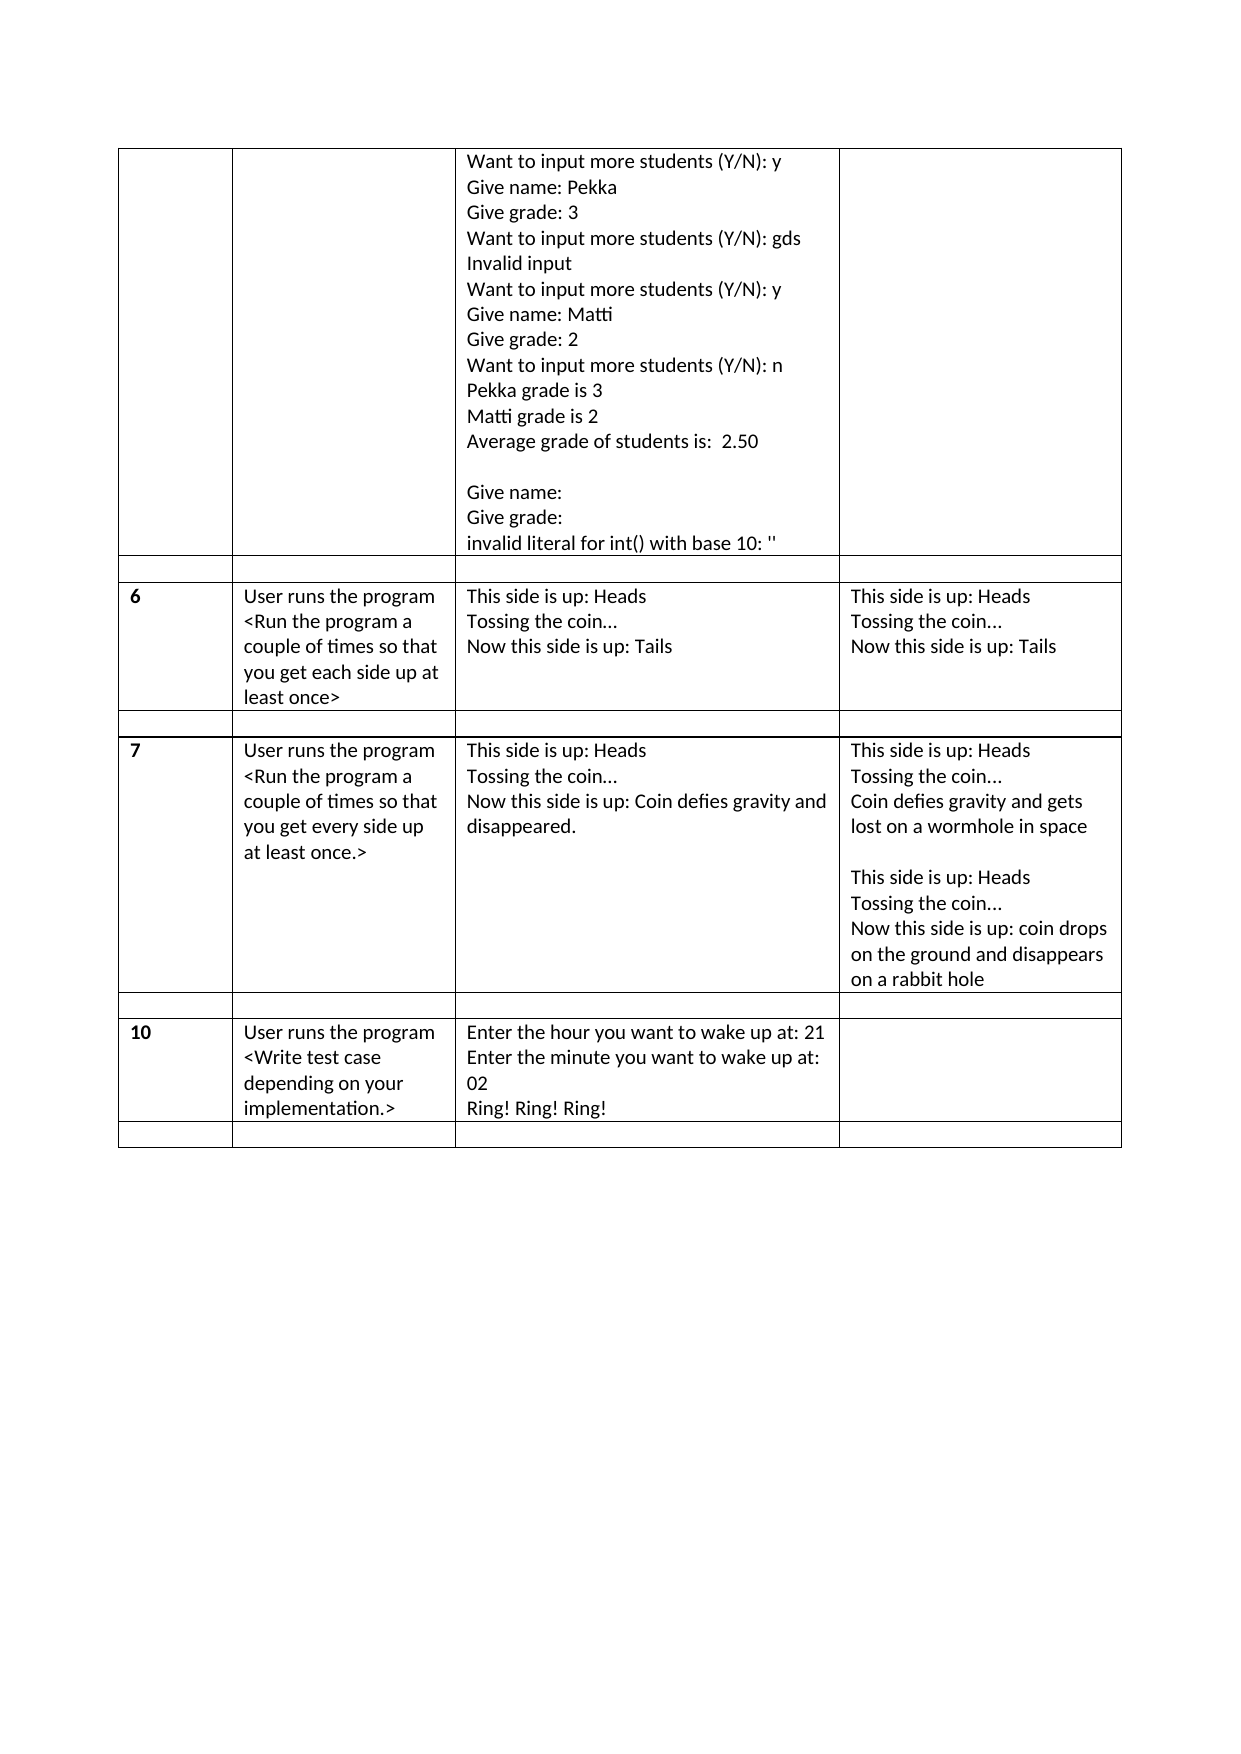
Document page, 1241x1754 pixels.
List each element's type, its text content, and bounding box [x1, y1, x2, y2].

table_cell [233, 1122, 455, 1147]
table_cell [840, 1019, 1121, 1121]
table_cell [840, 149, 1121, 555]
table_cell This side is up: Heads Tossing the coin... Now this side is up: Tails [840, 583, 1121, 710]
table_cell This side is up: Heads Tossing the coin… Now this side is up: Coin defies gravity and disappeared. [456, 738, 839, 992]
table_cell User runs the program <Run the program a couple of times so that you get each side up at least once> [233, 583, 455, 710]
table_cell [233, 993, 455, 1018]
table_cell User runs the program <Run the program a couple of times so that you get every side up at least once.> [233, 738, 455, 992]
table_cell [119, 711, 232, 736]
table_cell 7 [119, 738, 232, 992]
table_cell [119, 556, 232, 582]
table_cell This side is up: Heads Tossing the coin… Now this side is up: Tails [456, 583, 839, 710]
table_cell User runs the program <Write test case depending on your implementation.> [233, 1019, 455, 1121]
table_cell 4 [119, 149, 232, 555]
table_cell [840, 993, 1121, 1018]
table_cell [233, 556, 455, 582]
table_cell [840, 556, 1121, 582]
table_cell [840, 1122, 1121, 1147]
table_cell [456, 149, 839, 555]
table_cell Enter the hour you want to wake up at: 21 Enter the minute you want to wake up at: 02 Ring! Ring! Ring! [456, 1019, 839, 1121]
table_cell [456, 556, 839, 582]
table_cell 6 [119, 583, 232, 710]
table_cell 10 [119, 1019, 232, 1121]
table_cell [456, 1122, 839, 1147]
table_cell [119, 1122, 232, 1147]
table_cell This side is up: Heads Tossing the coin... Coin defies gravity and gets lost on a wormhole in space This side is up: Heads Tossing the coin... Now this side is up: coin drops on the ground and disappears on a rabbit hole [840, 738, 1121, 992]
table_cell [840, 711, 1121, 736]
table_cell [456, 711, 839, 736]
table_cell [233, 711, 455, 736]
table_cell [456, 993, 839, 1018]
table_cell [233, 149, 455, 555]
table_cell [119, 993, 232, 1018]
